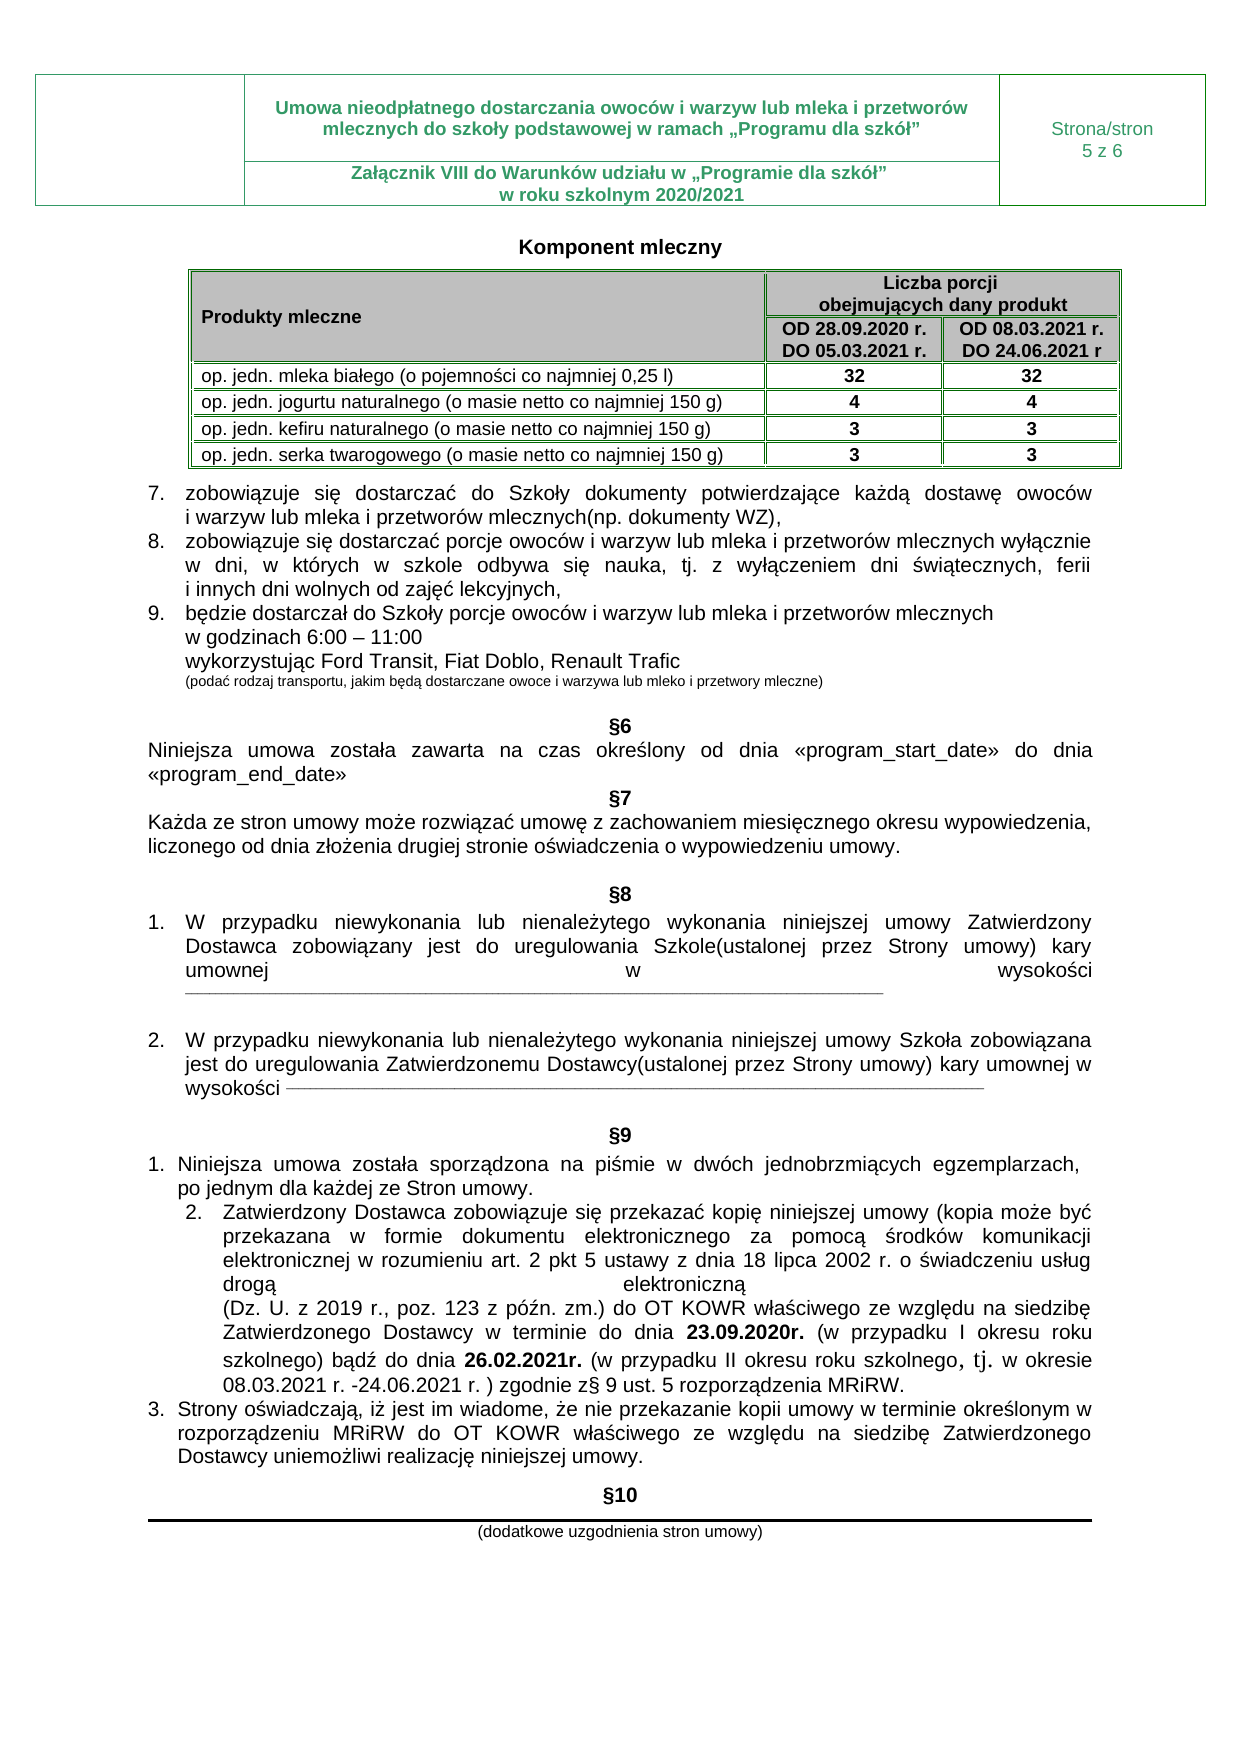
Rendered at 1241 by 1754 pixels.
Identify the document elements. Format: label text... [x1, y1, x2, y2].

table_cell 32 [767, 364, 941, 387]
table_cell 3 [766, 440, 943, 466]
list Strony oświadczają, iż jest im wiadome, że nie przekazanie kopii umowy w terminie określonym w rozporządzeniu MRiRW do OT KOWR właściwego ze względu na siedzibę Zatwierdzonego Dostawcy uniemożliwi realizację niniejszej umowy. [148, 1396, 1092, 1468]
text §8 [148, 881, 1092, 905]
text Niniejsza umowa została zawarta na czas określony od dnia «program_start_date» do dnia «program_end_date» [148, 738, 1092, 786]
table_cell 4 [944, 388, 1119, 414]
list W przypadku niewykonania lub nienależytego wykonania niniejszej umowy Zatwierdzony Dostawca zobowiązany jest do uregulowania Szkole(ustalonej przez Strony umowy) kary umownej w wysokości ____________________________________________________________________________________________________________________ [148, 910, 1092, 1003]
table_cell op. jedn. kefiru naturalnego (o masie netto co najmniej 150 g) [192, 414, 764, 440]
text Komponent mleczny [148, 235, 1092, 259]
table_cell OD 28.09.2020 r. DO 05.03.2021 r. [767, 318, 941, 361]
list Zatwierdzony Dostawca zobowiązuje się przekazać kopię niniejszej umowy (kopia może być przekazana w formie dokumentu elektronicznego za pomocą środków komunikacji elektronicznej w rozumieniu art. 2 pkt 5 ustawy z dnia 18 lipca 2002 r. o świadczeniu usług drogą elektroniczną (Dz. U. z 2019 r., poz. 123 z późn. zm.) do OT KOWR właściwego ze względu na siedzibę Zatwierdzonego Dostawcy w terminie do dnia 23.09.2020r. (w przypadku I okresu roku szkolnego) bądź do dnia 26.02.2021r. (w przypadku II okresu roku szkolnego, tj. w okresie 08.03.2021 r. -24.06.2021 r. ) zgodnie z§ 9 ust. 5 rozporządzenia MRiRW. [185, 1200, 1092, 1396]
table_cell op. jedn. mleka białego (o pojemności co najmniej 0,25 l) [190, 361, 766, 387]
list zobowiązuje się dostarczać do Szkoły dokumenty potwierdzające każdą dostawę owoców i warzyw lub mleka i przetworów mlecznych(np. dokumenty WZ), [148, 481, 1092, 529]
table_cell 3 [944, 414, 1119, 440]
text (dodatkowe uzgodnienia stron umowy) [148, 1522, 1092, 1541]
text §6 [148, 714, 1092, 738]
table_cell 3 [767, 417, 941, 440]
text §9 [148, 1123, 1092, 1147]
list zobowiązuje się dostarczać porcje owoców i warzyw lub mleka i przetworów mlecznych wyłącznie w dni, w których w szkole odbywa się nauka, tj. z wyłączeniem dni świątecznych, ferii i innych dni wolnych od zajęć lekcyjnych, [148, 529, 1092, 601]
table_cell op. jedn. jogurtu naturalnego (o masie netto co najmniej 150 g) [192, 388, 764, 414]
table_cell 4 [767, 391, 941, 414]
table_cell OD 08.03.2021 r. DO 24.06.2021 r [943, 315, 1120, 361]
table_cell op. jedn. serka twarogowego (o masie netto co najmniej 150 g) [190, 440, 766, 466]
text §10 [148, 1483, 1092, 1507]
list Niniejsza umowa została sporządzona na piśmie w dwóch jednobrzmiących egzemplarzach, po jednym dla każdej ze Stron umowy. [148, 1152, 1092, 1200]
table_cell 32 [943, 361, 1120, 387]
text §7 [148, 786, 1092, 809]
list będzie dostarczał do Szkoły porcje owoców i warzyw lub mleka i przetworów mlecznych w godzinach 6:00 – 11:00 ( wykorzystując Ford Transit, Fiat Doblo, Renault Trafic (podać rodzaj transportu, jakim będą dostarczane owoce i warzywa lub mleko i przetwory mleczne) [148, 601, 1092, 690]
table_header Produkty mleczne [192, 270, 766, 361]
text Każda ze stron umowy może rozwiązać umowę z zachowaniem miesięcznego okresu wypowiedzenia, liczonego od dnia złożenia drugiej stronie oświadczenia o wypowiedzeniu umowy. [148, 809, 1092, 857]
list W przypadku niewykonania lub nienależytego wykonania niniejszej umowy Szkoła zobowiązana jest do uregulowania Zatwierdzonemu Dostawcy(ustalonej przez Strony umowy) kary umownej w wysokości ____________________________________________________________________________________________________________________ [148, 1027, 1092, 1099]
table_cell 3 [943, 440, 1120, 466]
table_header Liczba porcji obejmujących dany produkt [766, 272, 1119, 315]
